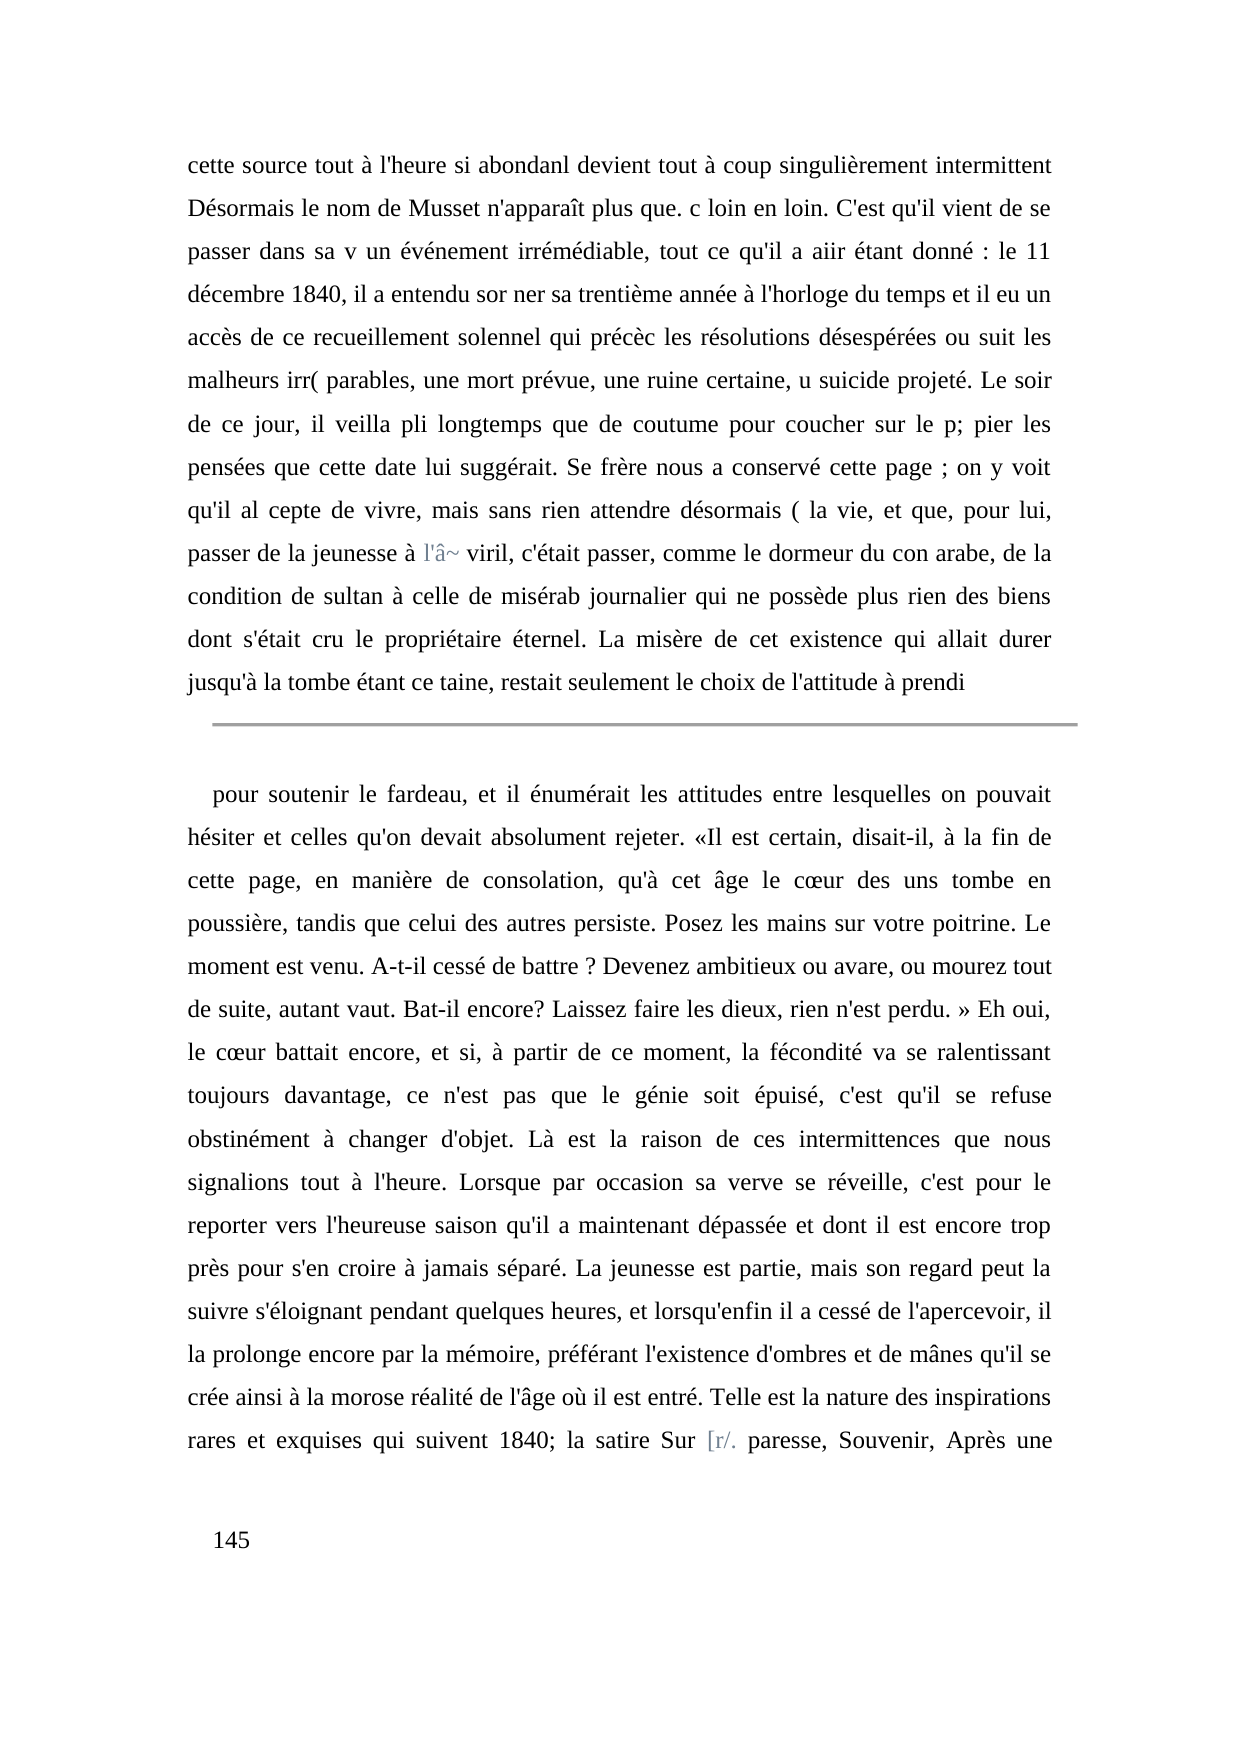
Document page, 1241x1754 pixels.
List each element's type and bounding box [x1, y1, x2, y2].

text [187, 150, 1053, 696]
text [187, 779, 1053, 1454]
